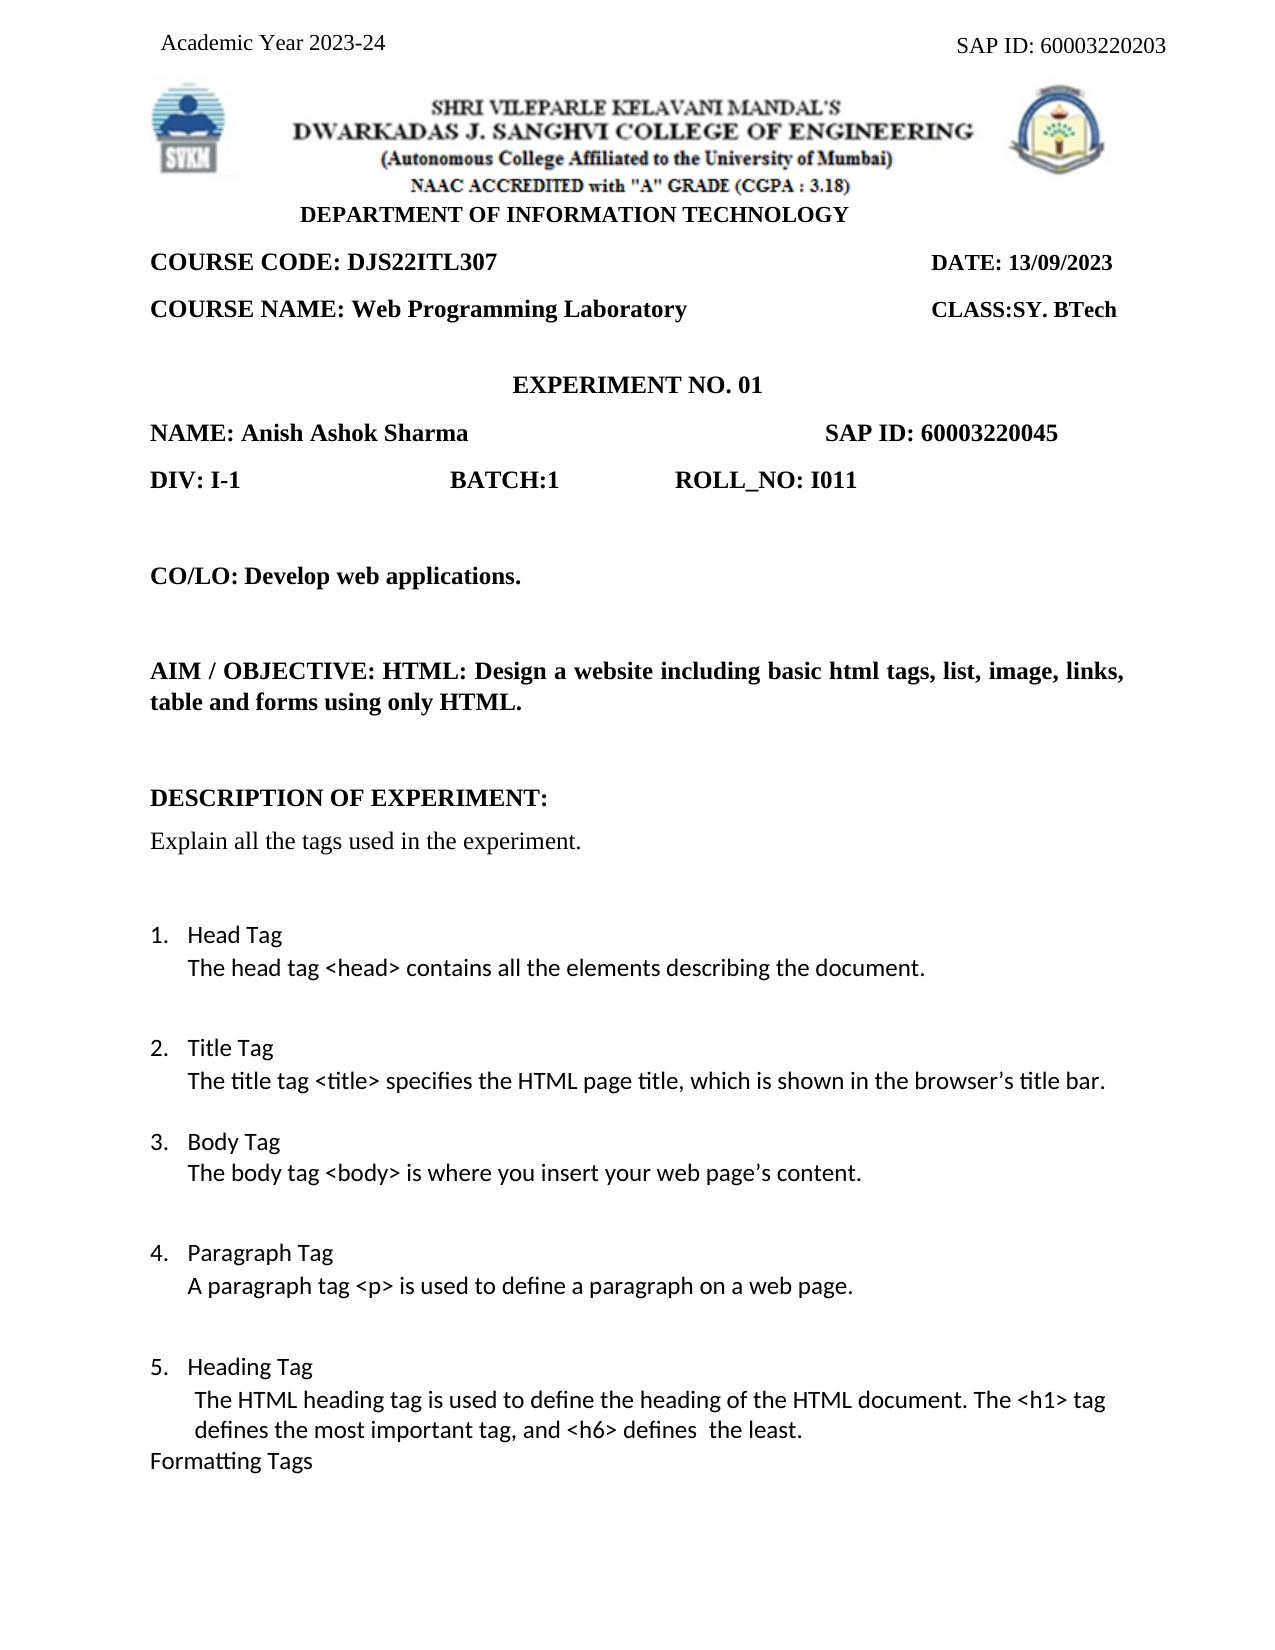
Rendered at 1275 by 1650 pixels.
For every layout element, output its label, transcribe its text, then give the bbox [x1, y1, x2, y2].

subtitle Paragraph Tag [150, 1237, 1125, 1268]
list Body Tag [150, 1126, 1125, 1157]
text NAME: Anish Ashok Sharma SAP ID: 60003220045 [150, 418, 1125, 446]
text Explain all the tags used in the experiment. [150, 826, 1125, 854]
subtitle Title Tag [150, 1032, 1125, 1063]
text DIV: I-1 BATCH:1 ROLL_NO: I011 [150, 465, 1125, 494]
text The head tag <head> contains all the elements describing the document. [187, 952, 1125, 982]
text A paragraph tag <p> is used to define a paragraph on a web page. [179, 1270, 1125, 1301]
text The HTML heading tag is used to define the heading of the HTML document. The <h1> tag defines the most important tag, and <h6> defines the least. [194, 1384, 1125, 1445]
text AIM / OBJECTIVE: HTML: Design a website including basic html tags, list, image, links, table and forms using only HTML. [150, 656, 1125, 716]
text The title tag <title> specifies the HTML page title, which is shown in the browser’s title bar. [150, 1065, 1125, 1096]
text EXPERIMENT NO. 01 [150, 370, 1125, 399]
text The body tag <body> is where you insert your web page’s content. [187, 1157, 1125, 1187]
picture [150, 75, 1118, 202]
text CO/LO: Develop web applications. [150, 561, 1125, 589]
subtitle Head Tag [150, 919, 1125, 949]
text DESCRIPTION OF EXPERIMENT: [150, 783, 1125, 811]
text Formatting Tags [150, 1445, 1125, 1475]
subtitle Heading Tag [150, 1351, 1125, 1381]
